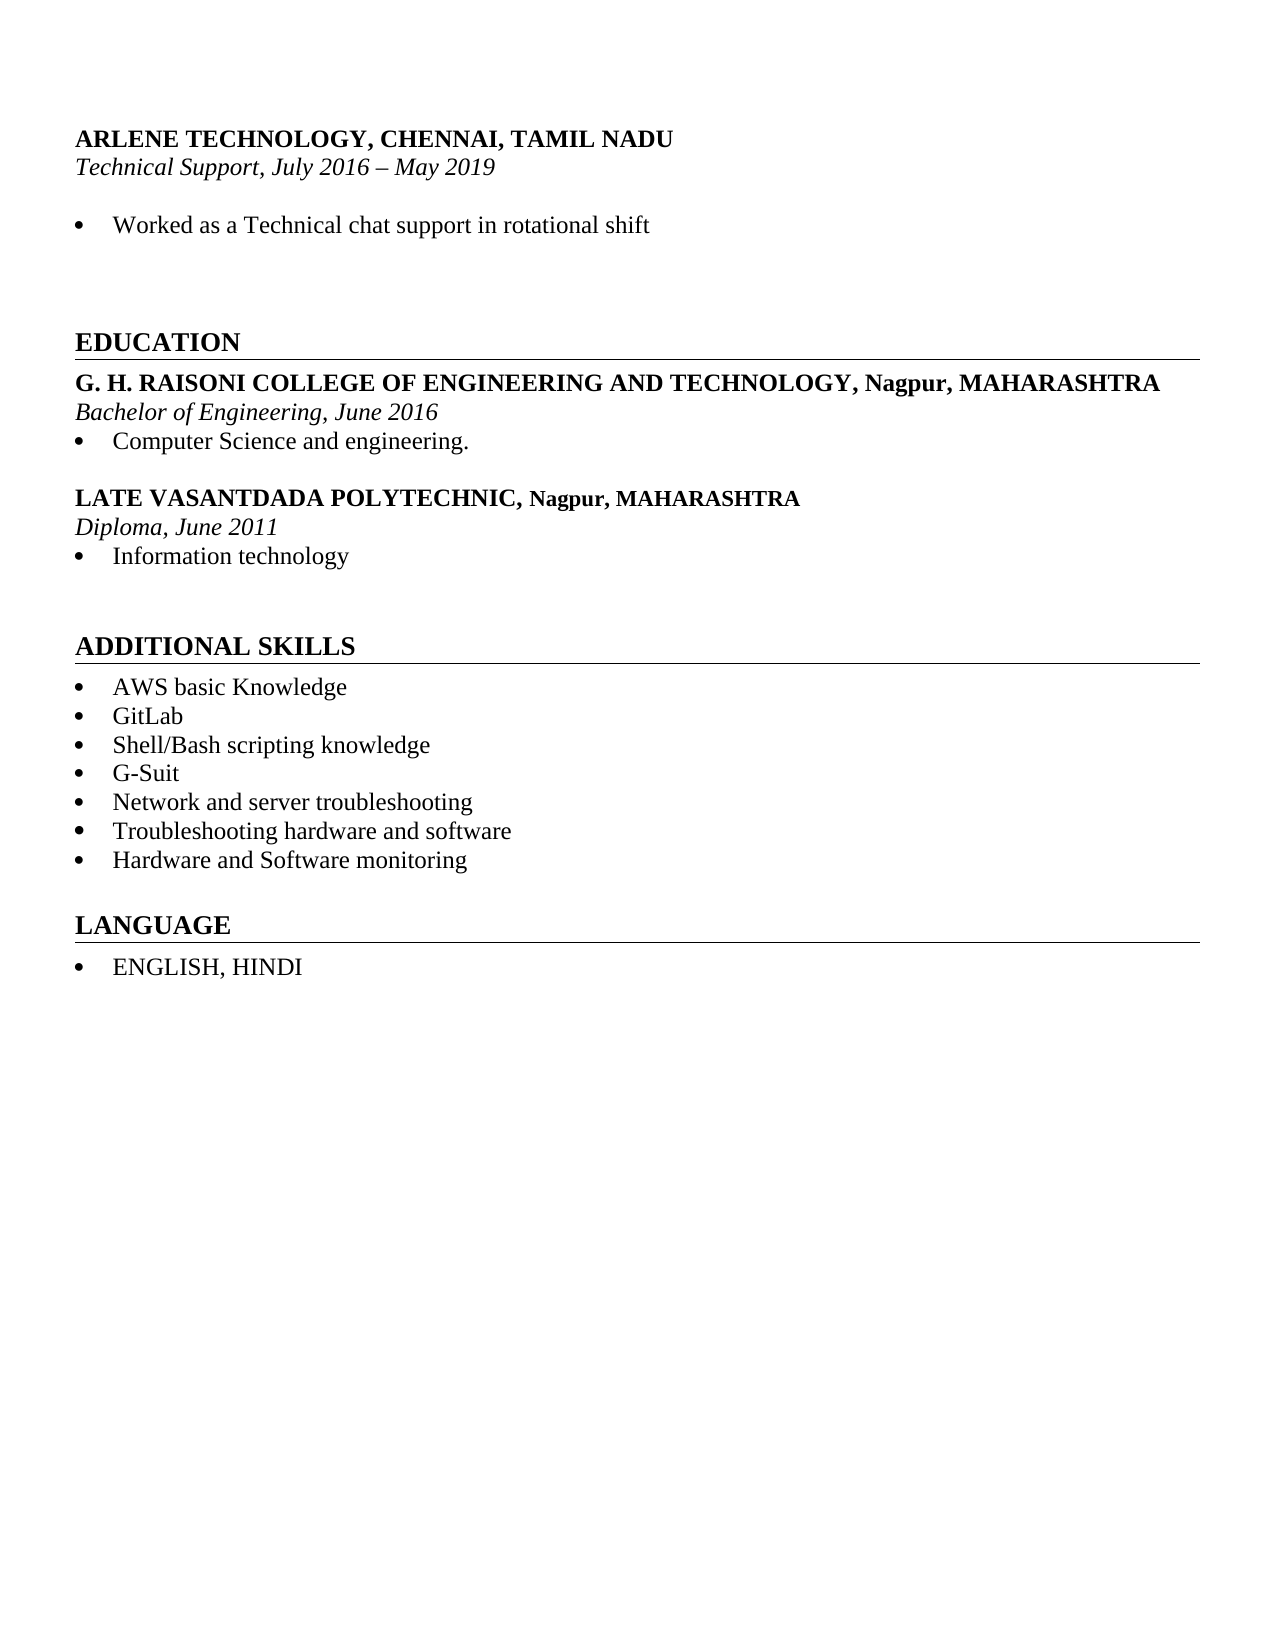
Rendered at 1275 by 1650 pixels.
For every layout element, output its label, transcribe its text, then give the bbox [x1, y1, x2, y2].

subtitle Education [75, 326, 1200, 359]
list Information technology [75, 541, 1200, 570]
list Computer Science and engineering. [75, 426, 1200, 455]
list AWS basic Knowledge [75, 672, 1200, 701]
list Hardware and Software monitoring [75, 845, 1200, 873]
list Shell/Bash scripting knowledge [75, 730, 1200, 758]
list Worked as a Technical chat support in rotational shift [75, 210, 1200, 239]
subtitle LANGUAGE [75, 909, 1200, 942]
list Diploma, June 2011 [75, 512, 1200, 541]
title G. H. RAISONI COLLEGE OF ENGINEERING AND TECHNOLOGY, Nagpur, MAHARASHTRA [75, 368, 1200, 397]
list LATE VASANTDADA POLYTECHNIC, Nagpur, MAHARASHTRA [75, 483, 1200, 512]
subtitle Additional Skills [75, 630, 1200, 663]
title Arlene technology, CHENNAI, TAMIL NADU [75, 124, 1200, 152]
list Network and server troubleshooting [75, 787, 1200, 816]
list G-Suit [75, 758, 1200, 787]
list GitLab [75, 701, 1200, 730]
text Bachelor of Engineering, June 2016 [75, 397, 1200, 426]
text Technical Support, July 2016 – May 2019 [75, 152, 1200, 181]
list ENGLISH, HINDI [75, 952, 1200, 980]
list Troubleshooting hardware and software [75, 816, 1200, 845]
